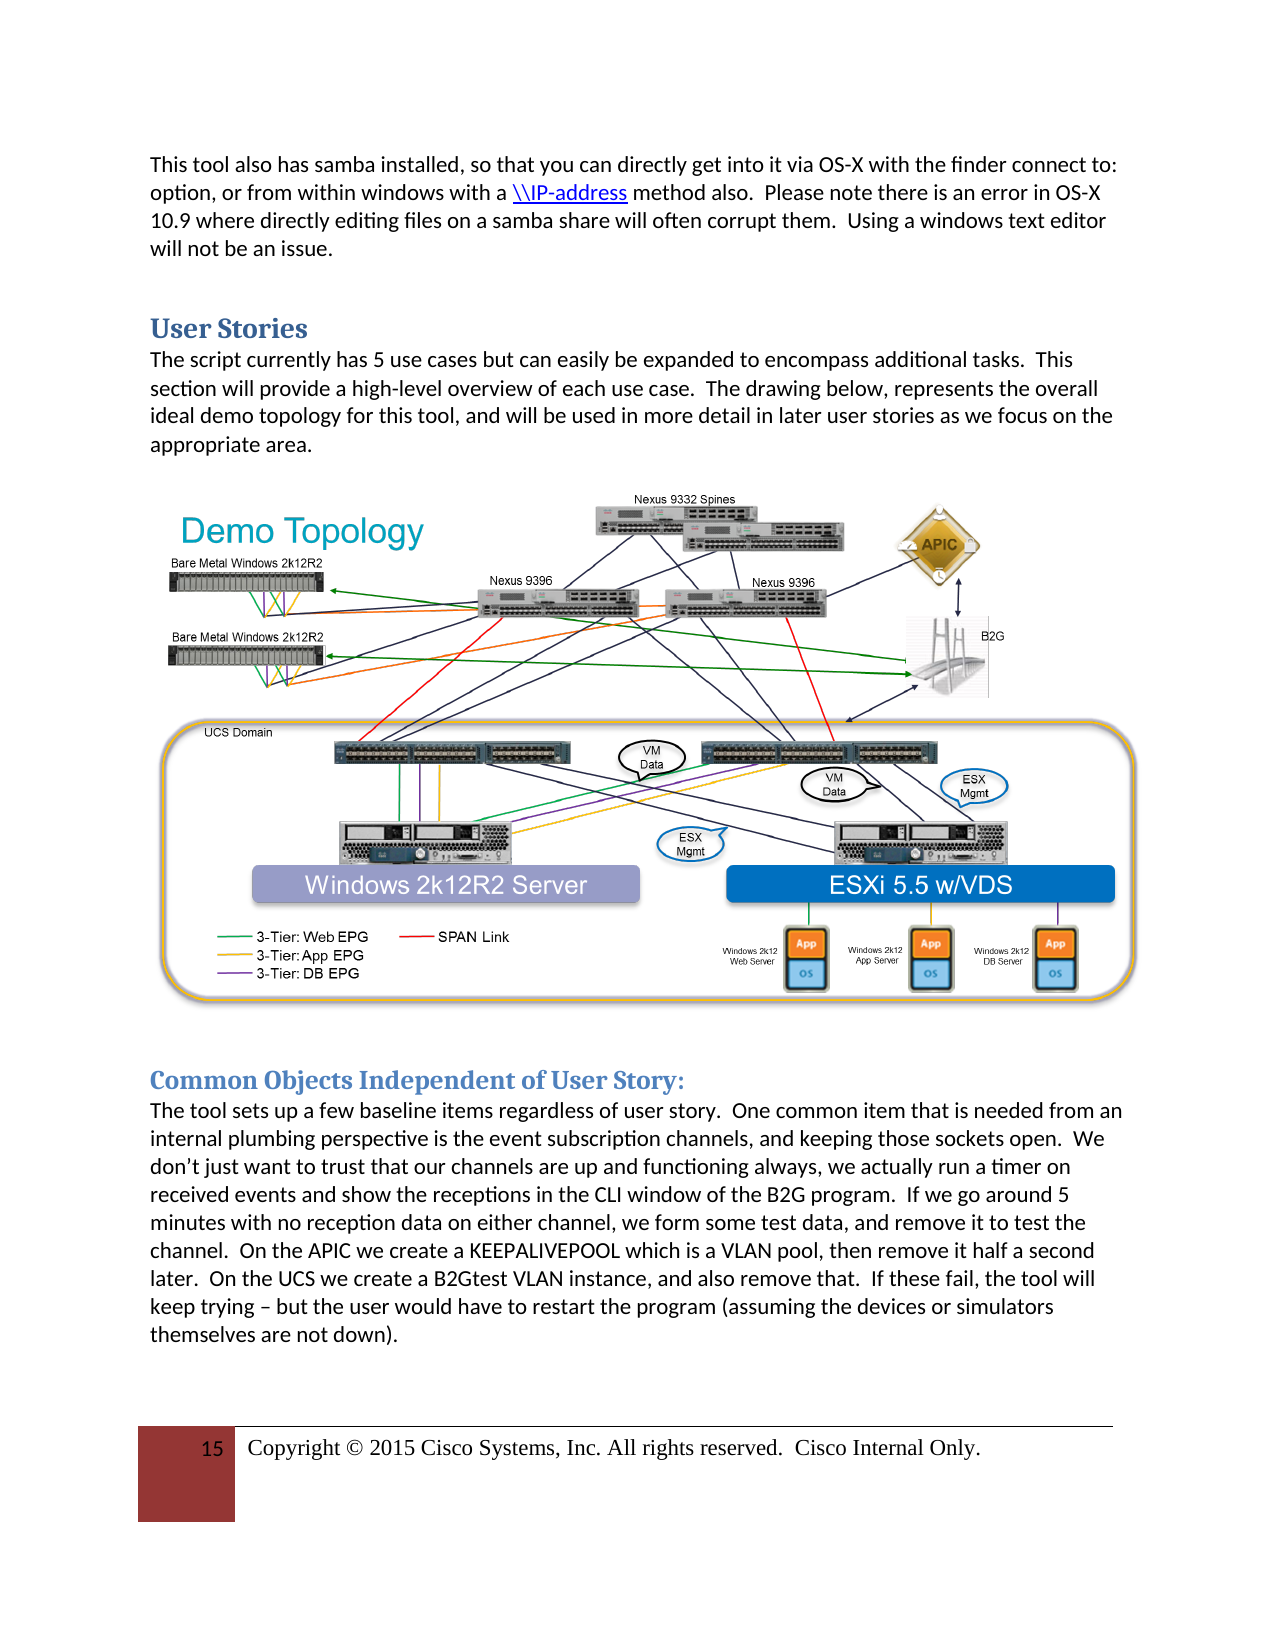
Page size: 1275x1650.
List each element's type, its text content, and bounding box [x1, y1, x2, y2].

subtitle Common Objects Independent of User Story: [150, 1065, 1125, 1096]
picture [150, 457, 1146, 1017]
text The script currently has 5 use cases but can easily be expanded to encompass additional tasks. This section will provide a high-level overview of each use case. The drawing below, represents the overall ideal demo topology for this tool, and will be used in more detail in later user stories as we focus on the appropriate area. [150, 346, 1125, 457]
subtitle User Stories [150, 312, 1125, 346]
text This tool also has samba installed, so that you can directly get into it via OS-X with the finder connect to: option, or from within windows with a \\IP-address method also. Please note there is an error in OS-X 10.9 where directly editing files on a samba share will often corrupt them. Using a windows text editor will not be an issue. [150, 150, 1125, 262]
text The tool sets up a few baseline items regardless of user story. One common item that is needed from an internal plumbing perspective is the event subscription channels, and keeping those sockets open. We don’t just want to trust that our channels are up and functioning always, we actually run a timer on received events and show the receptions in the CLI window of the B2G program. If we go around 5 minutes with no reception data on either channel, we form some test data, and remove it to test the channel. On the APIC we create a KEEPALIVEPOOL which is a VLAN pool, then remove it half a second later. On the UCS we create a B2Gtest VLAN instance, and also remove that. If these fail, the tool will keep trying – but the user would have to restart the program (assuming the devices or simulators themselves are not down). [150, 1096, 1125, 1348]
